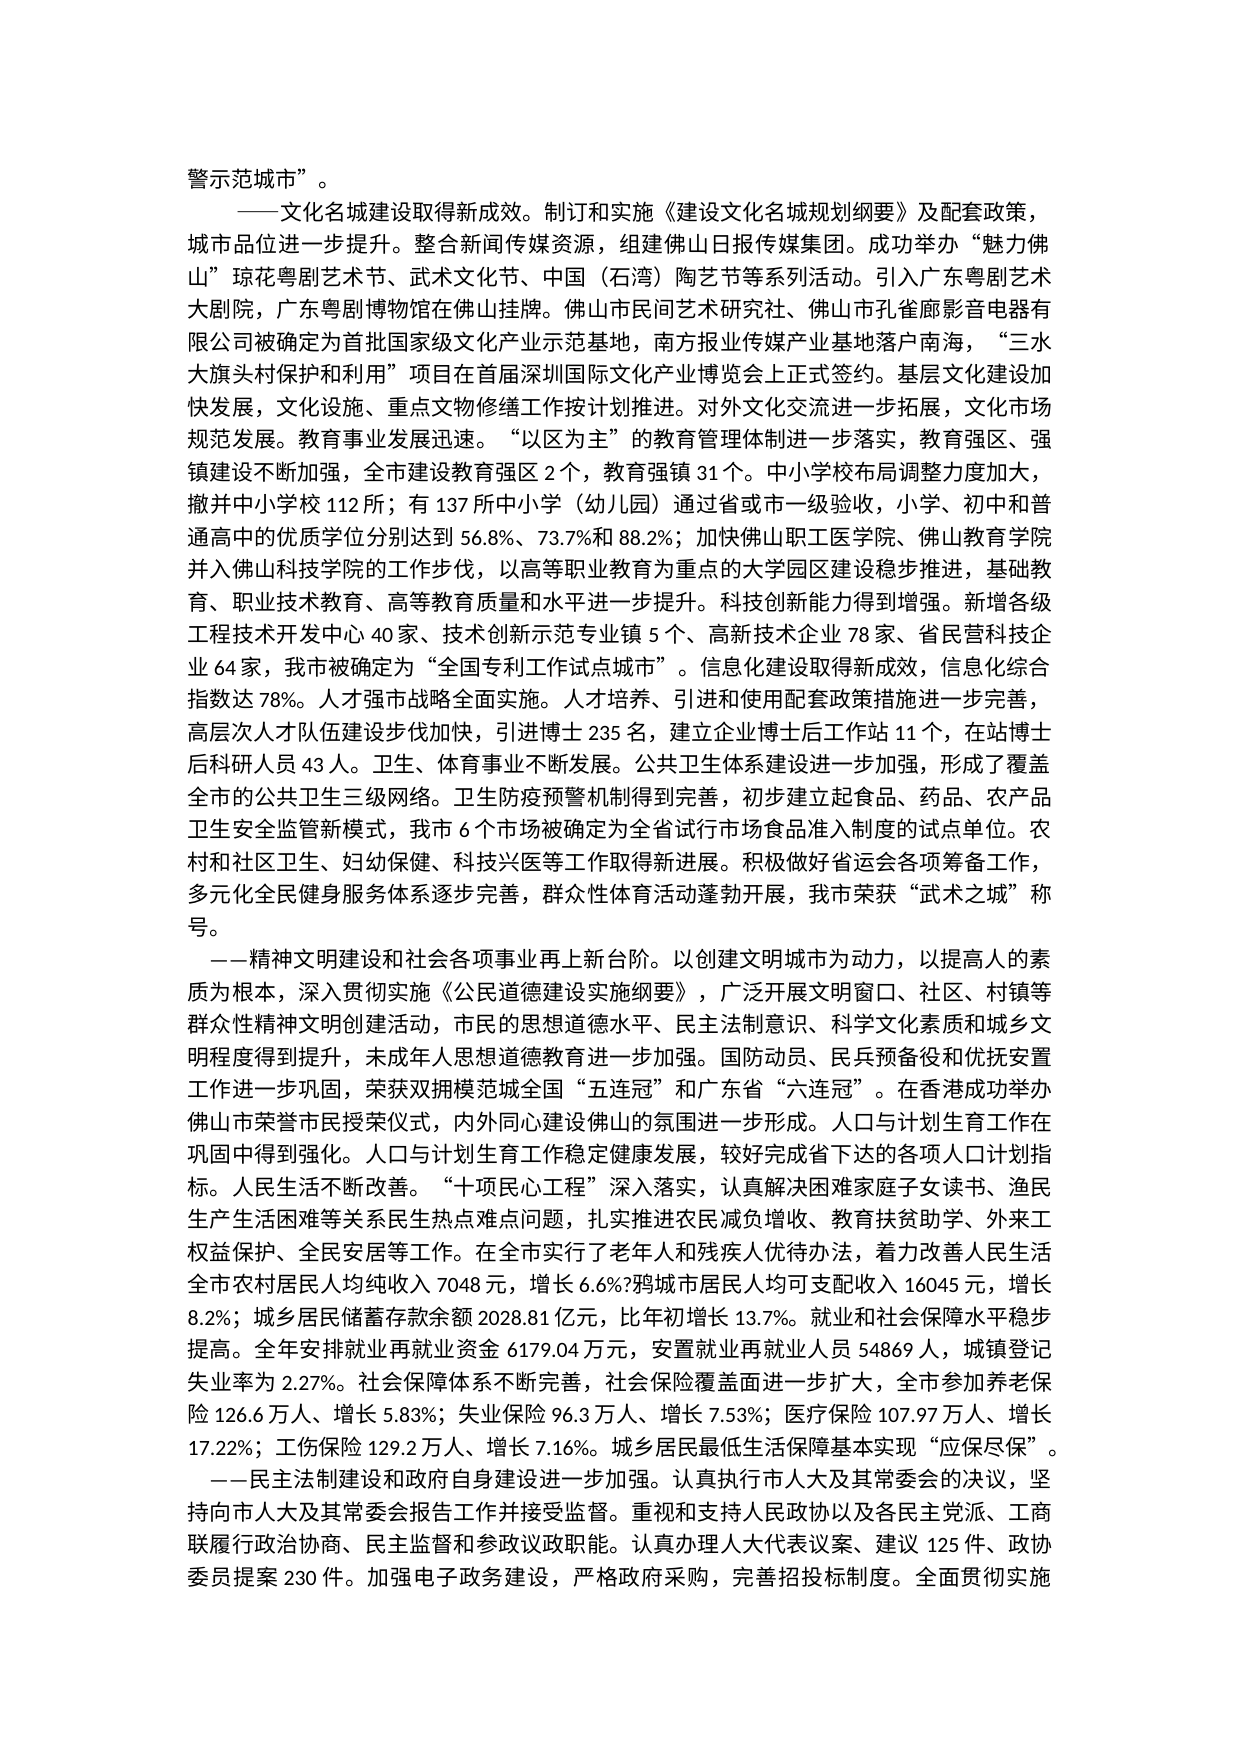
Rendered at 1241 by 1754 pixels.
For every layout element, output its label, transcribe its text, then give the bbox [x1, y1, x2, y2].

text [187, 1462, 1053, 1592]
text ——精神文明建设和社会各项事业再上新台阶。以创建文明城市为动力，以提高人的素质为根本，深入贯彻实施《公民道德建设实施纲要》，广泛开展文明窗口、社区、村镇等群众性精神文明创建活动，市民的思想道德水平、民主法制意识、科学文化素质和城乡文明程度得到提升，未成年人思想道德教育进一步加强。国防动员、民兵预备役和优抚安置工作进一步巩固，荣获双拥模范城全国“五连冠”和广东省“六连冠”。在香港成功举办佛山市荣誉市民授荣仪式，内外同心建设佛山的氛围进一步形成。人口与计划生育工作在巩固中得到强化。人口与计划生育工作稳定健康发展，较好完成省下达的各项人口计划指标。人民生活不断改善。“十项民心工程”深入落实，认真解决困难家庭子女读书、渔民生产生活困难等关系民生热点难点问题，扎实推进农民减负增收、教育扶贫助学、外来工权益保护、全民安居等工作。在全市实行了老年人和残疾人优待办法，着力改善人民生活。全市农村居民人均纯收入7048元，增长6.6%?鸦城市居民人均可支配收入16045元，增长8.2%；城乡居民储蓄存款余额2028.81亿元，比年初增长13.7%。就业和社会保障水平稳步提高。全年安排就业再就业资金6179.04万元，安置就业再就业人员54869人，城镇登记失业率为2.27%。社会保障体系不断完善，社会保险覆盖面进一步扩大，全市参加养老保险126.6万人、增长5.83%；失业保险96.3万人、增长7.53%；医疗保险107.97万人、增长17.22%；工伤保险129.2万人、增长7.16%。城乡居民最低生活保障基本实现“应保尽保”。 [187, 942, 1053, 1462]
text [187, 162, 1053, 194]
text ——文化名城建设取得新成效。制订和实施《建设文化名城规划纲要》及配套政策，城市品位进一步提升。整合新闻传媒资源，组建佛山日报传媒集团。成功举办“魅力佛山”琼花粤剧艺术节、武术文化节、中国（石湾）陶艺节等系列活动。引入广东粤剧艺术大剧院，广东粤剧博物馆在佛山挂牌。佛山市民间艺术研究社、佛山市孔雀廊影音电器有限公司被确定为首批国家级文化产业示范基地，南方报业传媒产业基地落户南海，“三水大旗头村保护和利用”项目在首届深圳国际文化产业博览会上正式签约。基层文化建设加快发展，文化设施、重点文物修缮工作按计划推进。对外文化交流进一步拓展，文化市场规范发展。教育事业发展迅速。“以区为主”的教育管理体制进一步落实，教育强区、强镇建设不断加强，全市建设教育强区2个，教育强镇31个。中小学校布局调整力度加大，撤并中小学校112所；有137所中小学（幼儿园）通过省或市一级验收，小学、初中和普通高中的优质学位分别达到56.8%、73.7%和88.2%；加快佛山职工医学院、佛山教育学院并入佛山科技学院的工作步伐，以高等职业教育为重点的大学园区建设稳步推进，基础教育、职业技术教育、高等教育质量和水平进一步提升。科技创新能力得到增强。新增各级工程技术开发中心40家、技术创新示范专业镇5个、高新技术企业78家、省民营科技企业64家，我市被确定为“全国专利工作试点城市”。信息化建设取得新成效，信息化综合指数达78%。人才强市战略全面实施。人才培养、引进和使用配套政策措施进一步完善，高层次人才队伍建设步伐加快，引进博士235名，建立企业博士后工作站11个，在站博士后科研人员43人。卫生、体育事业不断发展。公共卫生体系建设进一步加强，形成了覆盖全市的公共卫生三级网络。卫生防疫预警机制得到完善，初步建立起食品、药品、农产品卫生安全监管新模式，我市6个市场被确定为全省试行市场食品准入制度的试点单位。农村和社区卫生、妇幼保健、科技兴医等工作取得新进展。积极做好省运会各项筹备工作，多元化全民健身服务体系逐步完善，群众性体育活动蓬勃开展，我市荣获“武术之城”称号。 [187, 194, 1053, 942]
